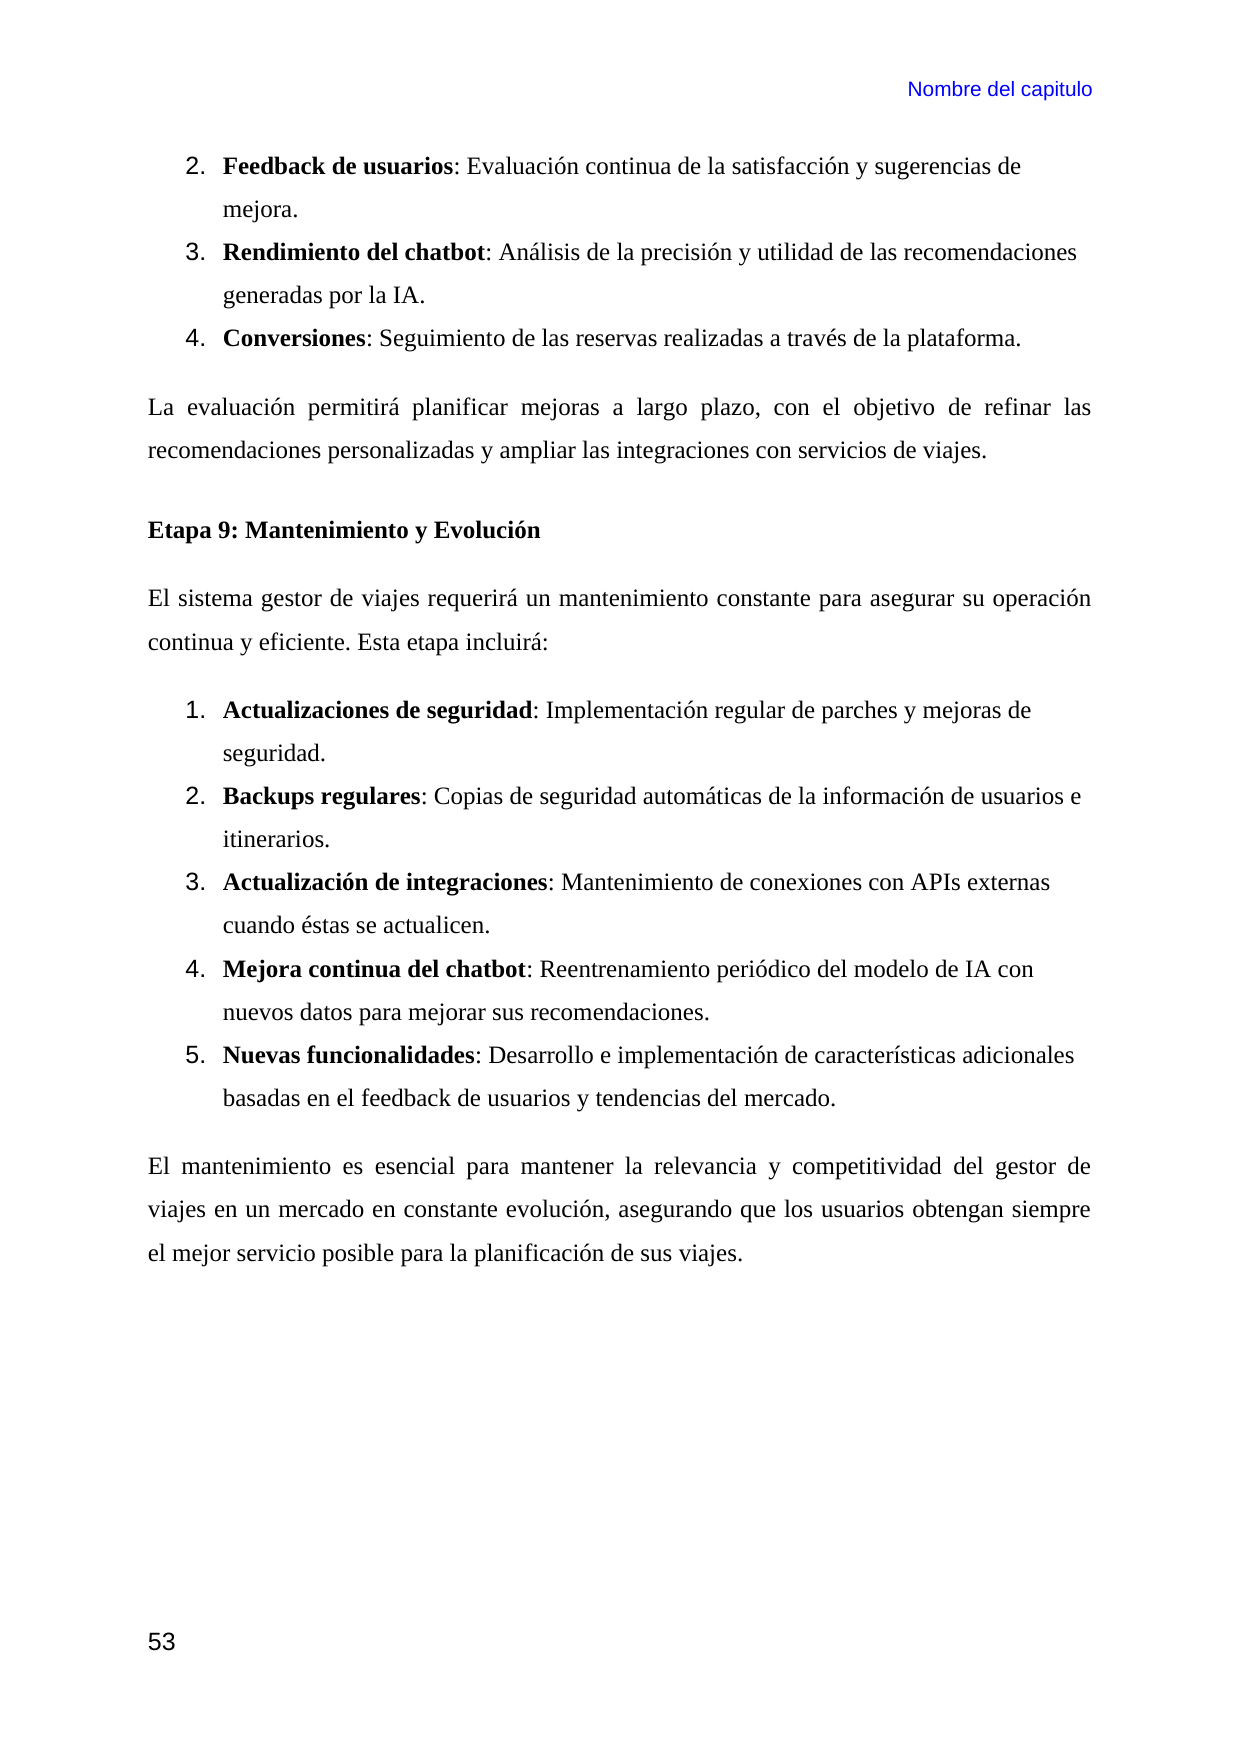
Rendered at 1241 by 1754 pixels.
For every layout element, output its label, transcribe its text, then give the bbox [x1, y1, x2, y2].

list Actualización de integraciones: Mantenimiento de conexiones con APIs externas cuando éstas se actualicen. [185, 867, 1092, 939]
list Conversiones: Seguimiento de las reservas realizadas a través de la plataforma. [185, 323, 1092, 352]
list Actualizaciones de seguridad: Implementación regular de parches y mejoras de seguridad. [185, 695, 1092, 767]
list Feedback de usuarios: Evaluación continua de la satisfacción y sugerencias de mejora. [185, 151, 1092, 223]
list Nuevas funcionalidades: Desarrollo e implementación de características adicionales basadas en el feedback de usuarios y tendencias del mercado. [185, 1040, 1092, 1112]
list Mejora continua del chatbot: Reentrenamiento periódico del modelo de IA con nuevos datos para mejorar sus recomendaciones. [185, 954, 1092, 1026]
list Backups regulares: Copias de seguridad automáticas de la información de usuarios e itinerarios. [185, 781, 1092, 853]
subtitle Etapa 9: Mantenimiento y Evolución [148, 515, 1092, 544]
text La evaluación permitirá planificar mejoras a largo plazo, con el objetivo de refinar las recomendaciones personalizadas y ampliar las integraciones con servicios de viajes. [148, 392, 1092, 463]
text El sistema gestor de viajes requerirá un mantenimiento constante para asegurar su operación continua y eficiente. Esta etapa incluirá: [148, 583, 1092, 655]
text El mantenimiento es esencial para mantener la relevancia y competitividad del gestor de viajes en un mercado en constante evolución, asegurando que los usuarios obtengan siempre el mejor servicio posible para la planificación de sus viajes. [148, 1151, 1092, 1266]
list Rendimiento del chatbot: Análisis de la precisión y utilidad de las recomendaciones generadas por la IA. [185, 237, 1092, 309]
